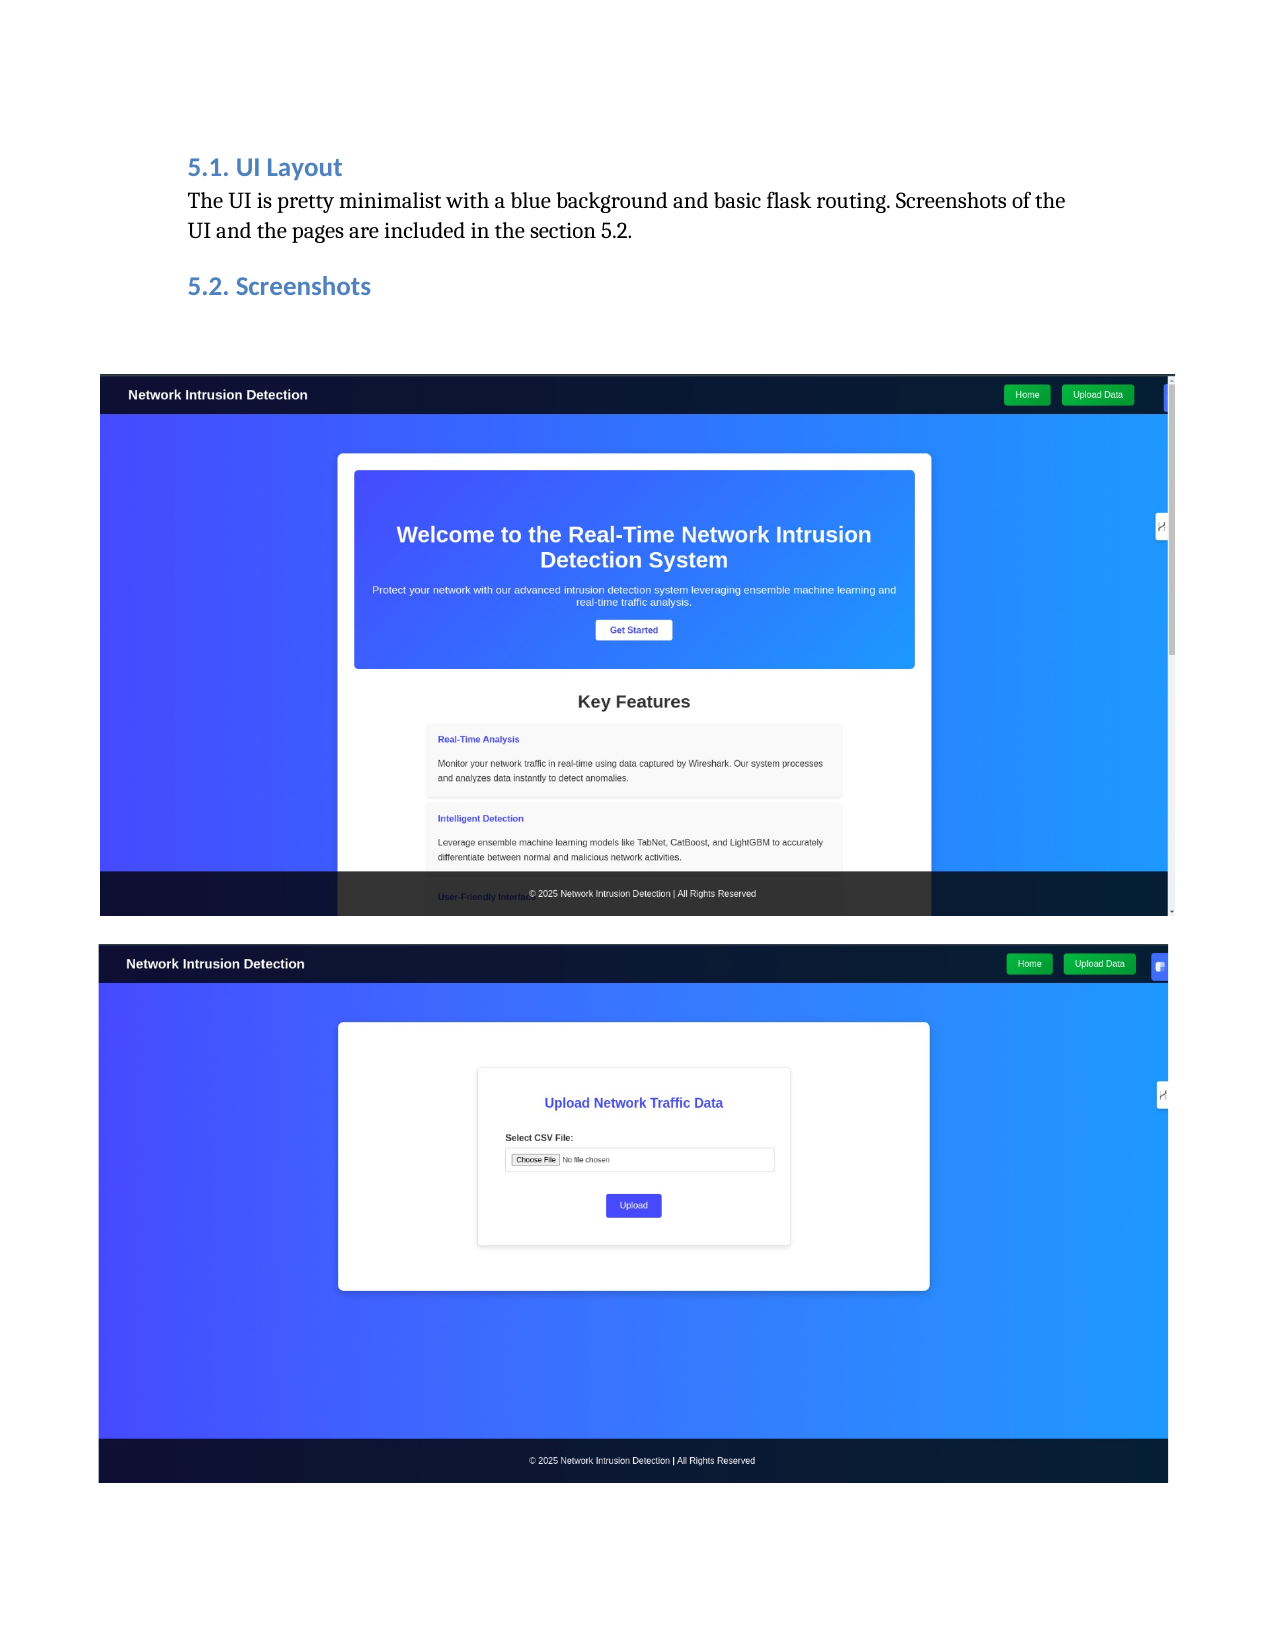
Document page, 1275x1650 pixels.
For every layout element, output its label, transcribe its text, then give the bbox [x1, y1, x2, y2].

picture [100, 374, 1175, 916]
subtitle 5.2. Screenshots [187, 269, 1087, 302]
picture [98, 944, 1169, 1483]
text The UI is pretty minimalist with a blue background and basic flask routing. Screenshots of the UI and the pages are included in the section 5.2. [187, 188, 1087, 244]
subtitle 5.1. UI Layout [187, 150, 1087, 183]
